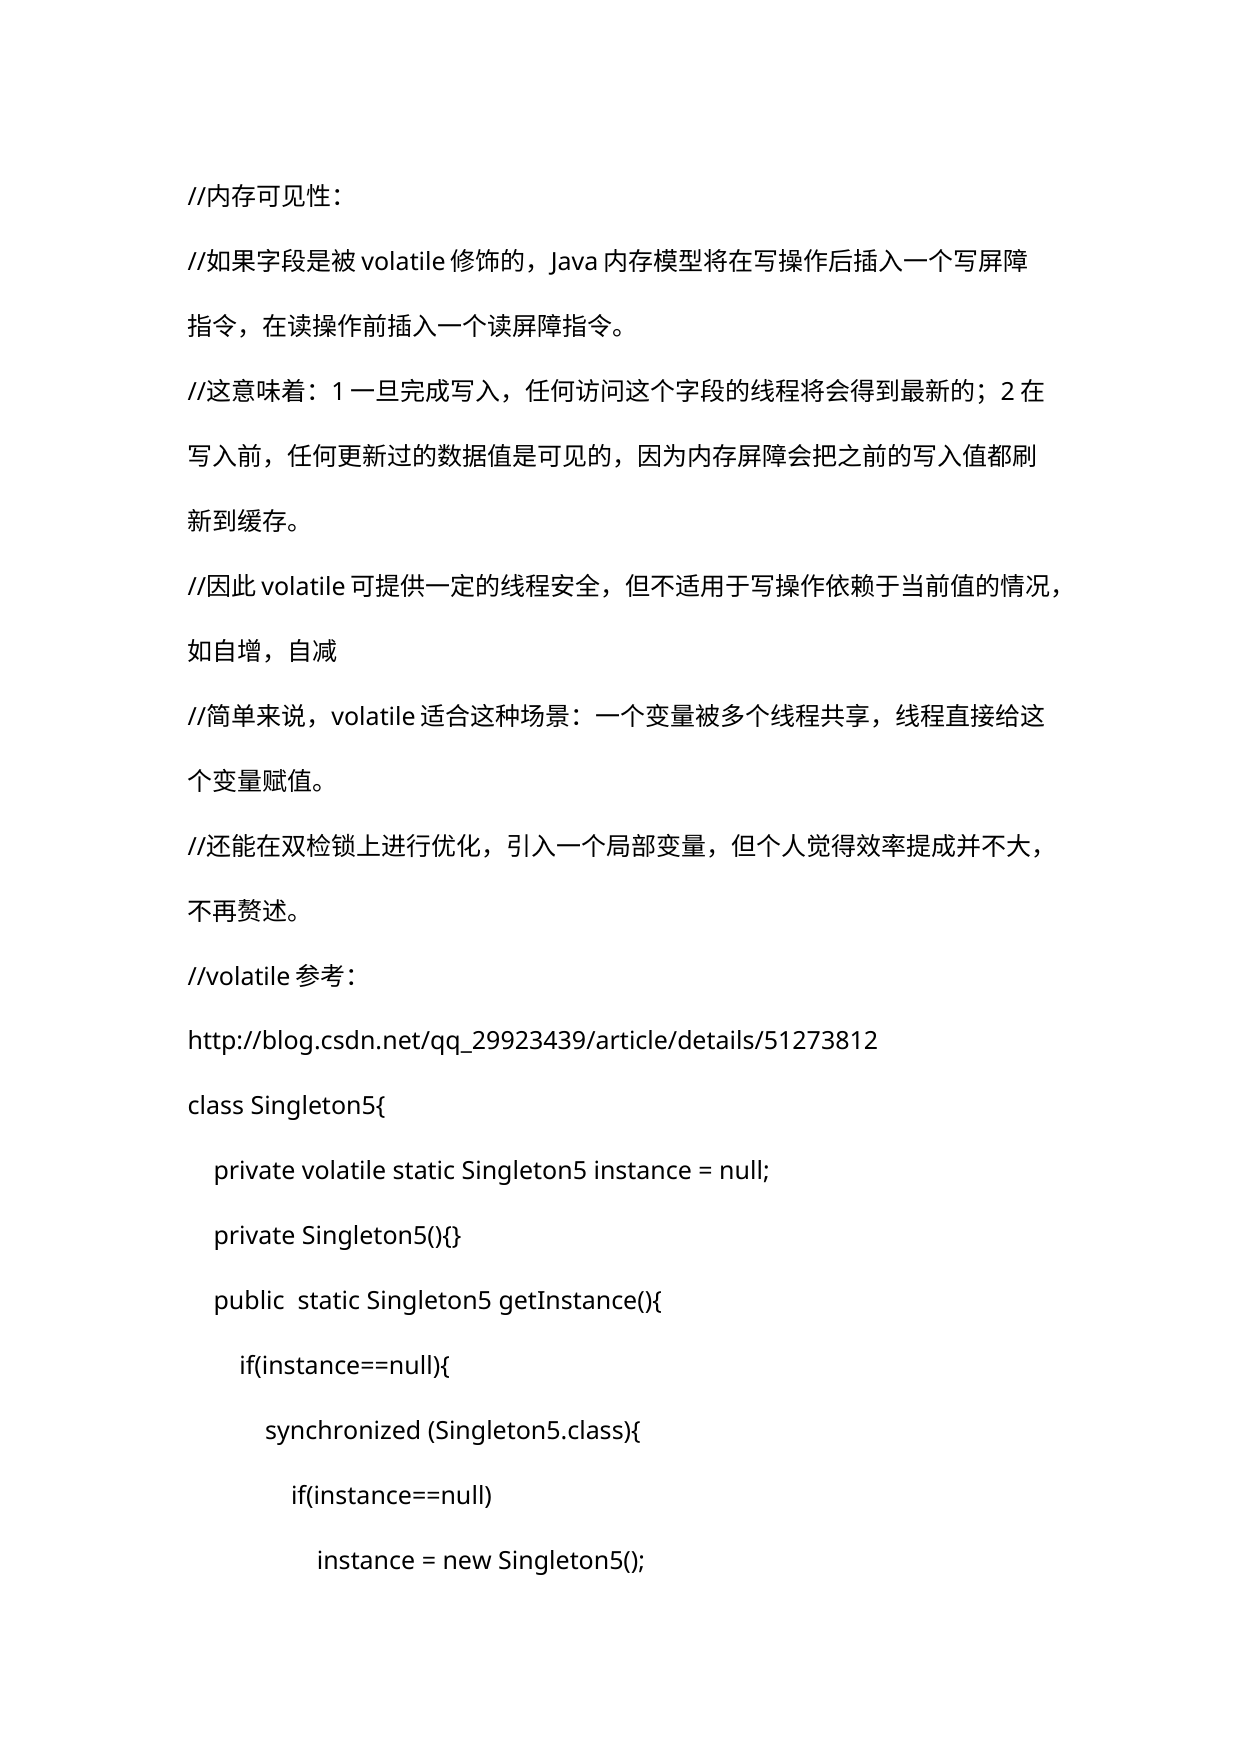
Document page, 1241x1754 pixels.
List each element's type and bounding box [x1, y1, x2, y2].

text [187, 162, 1053, 1592]
